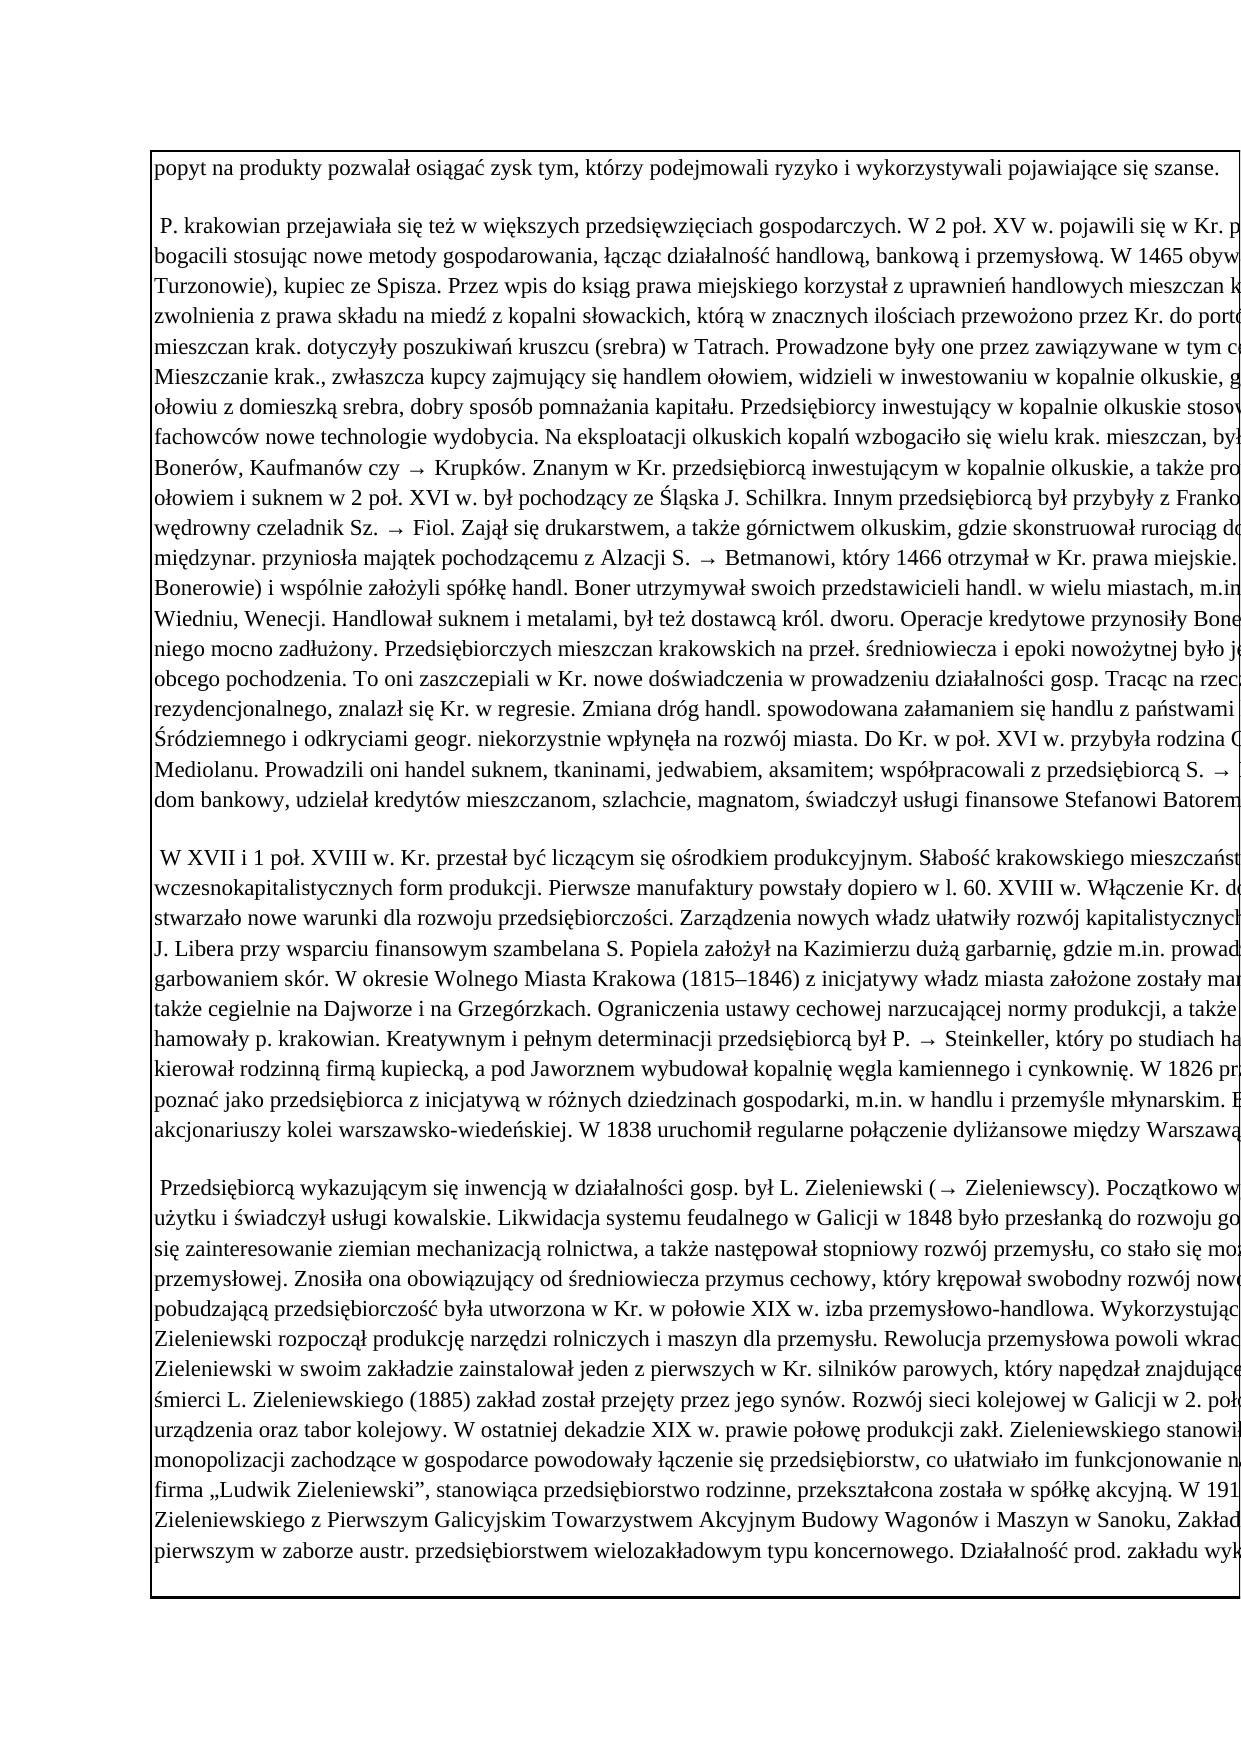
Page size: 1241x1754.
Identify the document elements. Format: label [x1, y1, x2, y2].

table_cell [152, 152, 1239, 1596]
